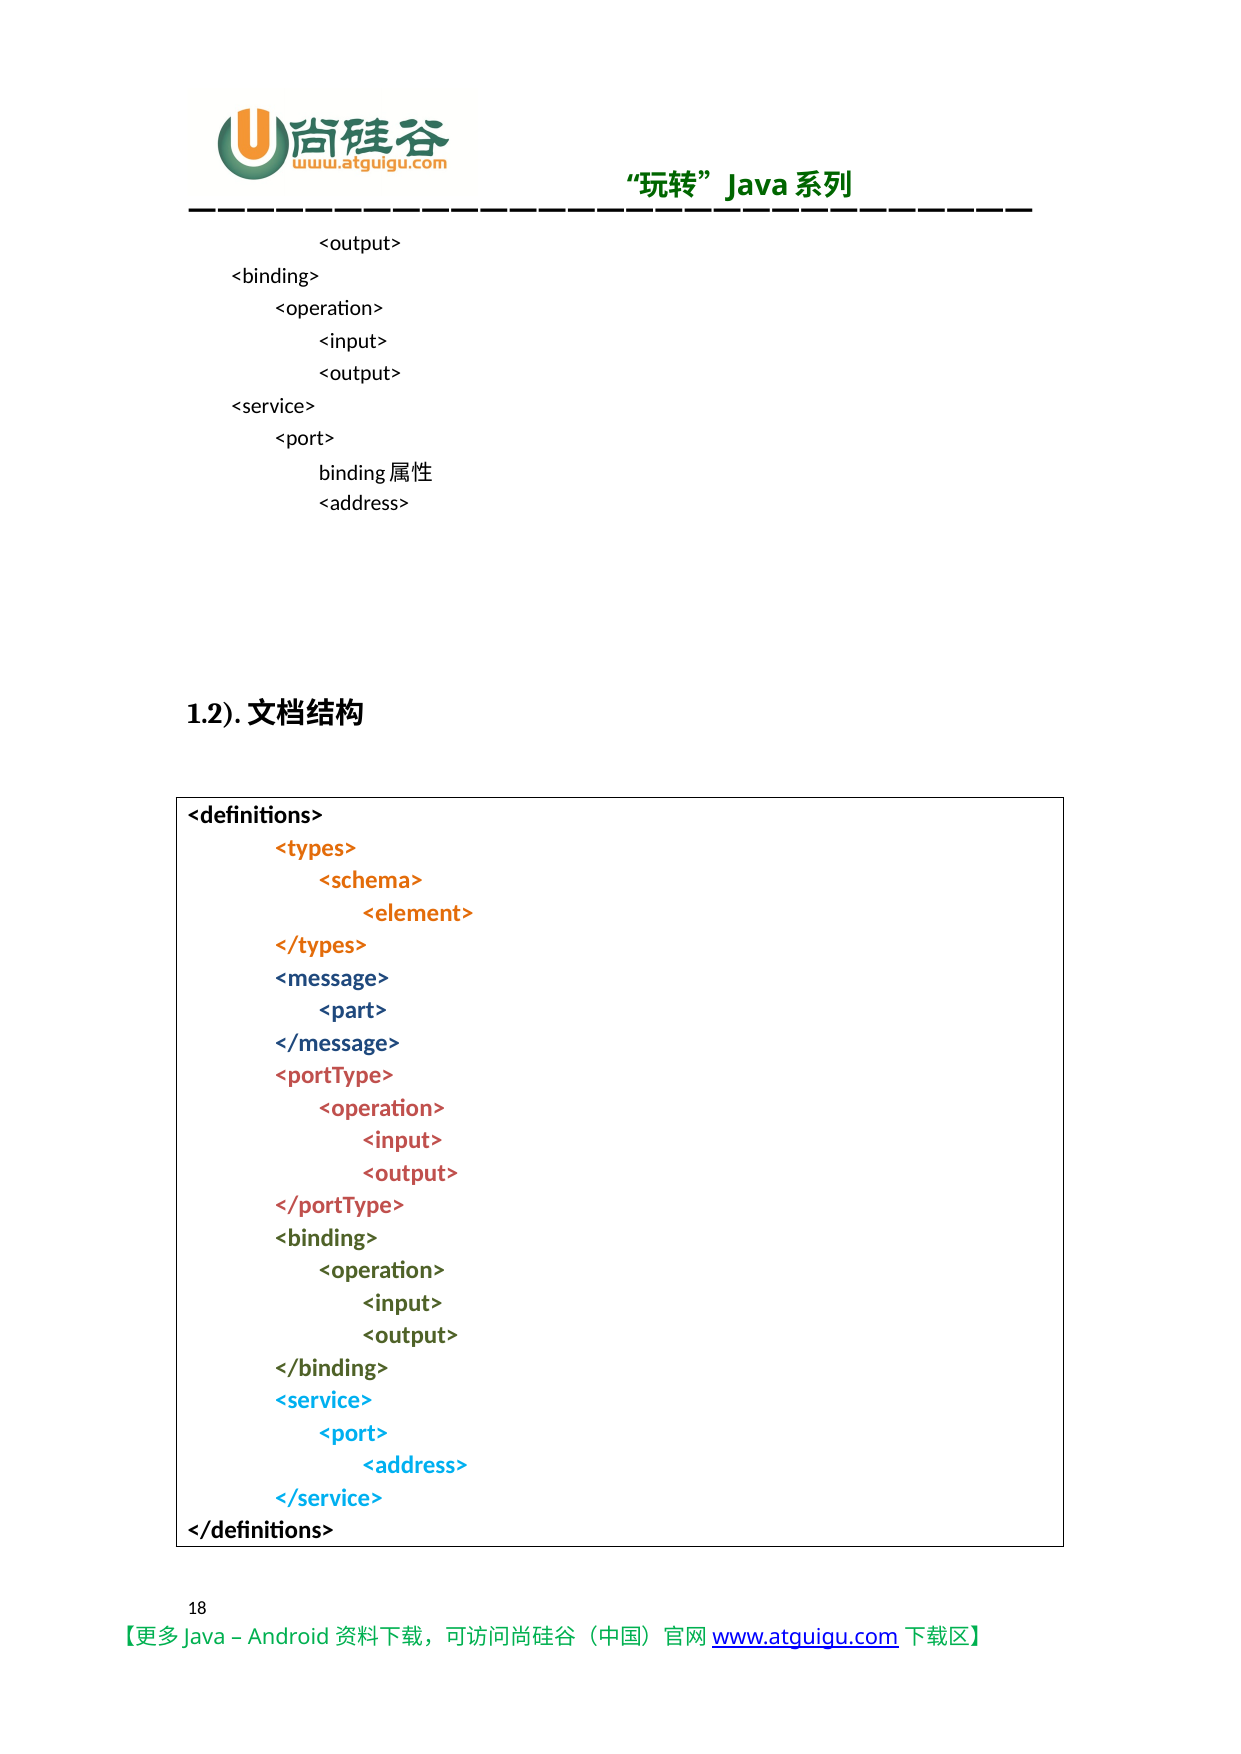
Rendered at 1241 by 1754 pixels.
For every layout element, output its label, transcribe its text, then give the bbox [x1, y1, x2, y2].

text <port> [187, 422, 1053, 454]
text <binding> [187, 259, 1053, 292]
text <service> [187, 389, 1053, 422]
text <input> [187, 324, 1053, 357]
subtitle 1.2). 文档结构 [187, 678, 1053, 743]
text <output> [187, 357, 1053, 389]
text <address> [187, 487, 1053, 519]
text binding属性 [187, 454, 1053, 487]
table_header <definitions> <types> <schema> <element> </types> <message> <part> </message> <portType> <operation> <input> <output> </portType> <binding> <operation> <input> <output> </binding> <service> <port> <address> </service> </definitions> [177, 798, 1063, 1546]
picture [187, 88, 479, 196]
text <output> [187, 227, 1053, 259]
text <operation> [187, 292, 1053, 324]
